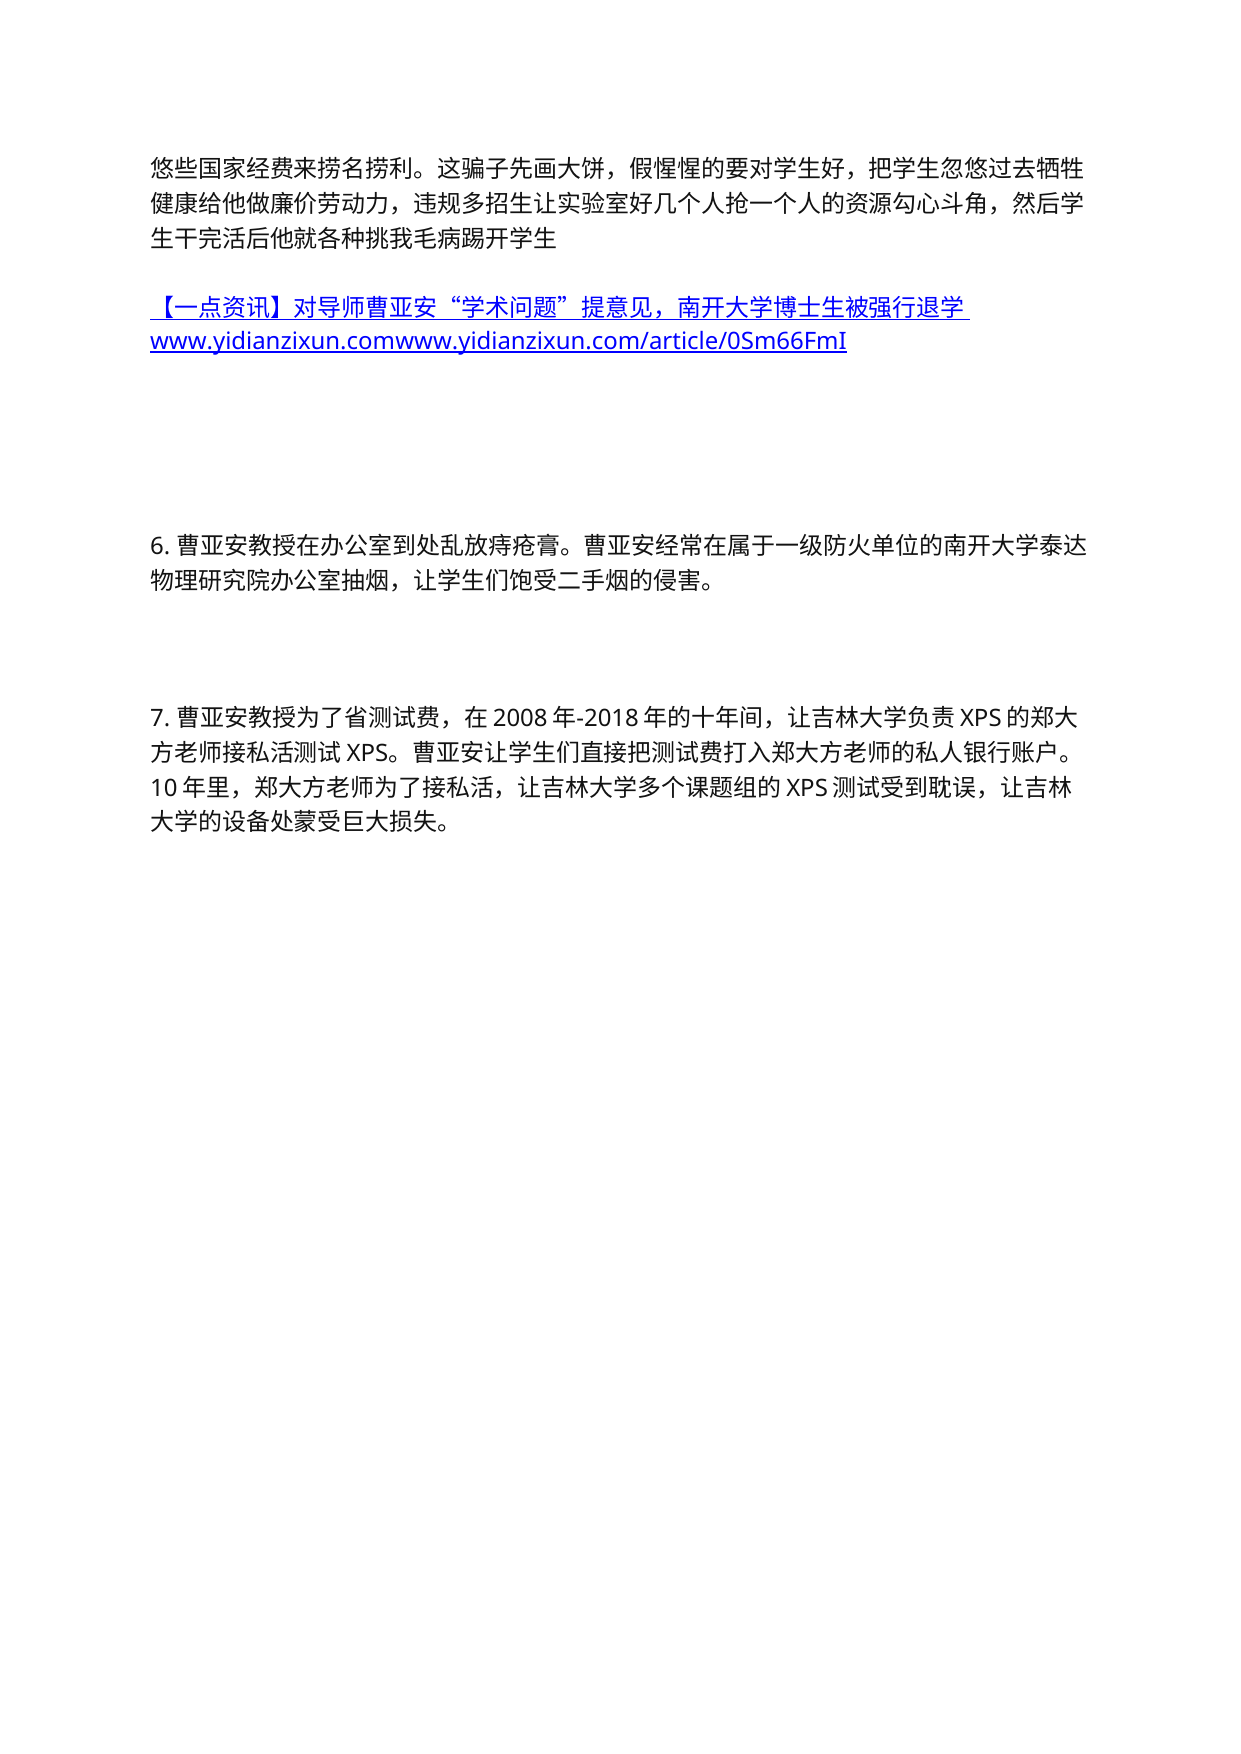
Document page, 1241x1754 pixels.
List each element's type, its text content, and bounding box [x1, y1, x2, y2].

text 【一点资讯】对导师曹亚安“学术问题”提意见，南开大学博士生被强行退学 www.yidianzixun.com​www.yidianzixun.com/article/0Sm66FmI [150, 289, 1090, 356]
text 7. 曹亚安教授为了省测试费，在2008年-2018年的十年间，让吉林大学负责XPS的郑大方老师接私活测试XPS。曹亚安让学生们直接把测试费打入郑大方老师的私人银行账户。10年里，郑大方老师为了接私活，让吉林大学多个课题组的XPS测试受到耽误，让吉林大学的设备处蒙受巨大损失。 [150, 699, 1090, 838]
text 6. 曹亚安教授在办公室到处乱放痔疮膏。曹亚安经常在属于一级防火单位的南开大学泰达物理研究院办公室抽烟，让学生们饱受二手烟的侵害。 [150, 527, 1090, 596]
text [150, 150, 1090, 254]
